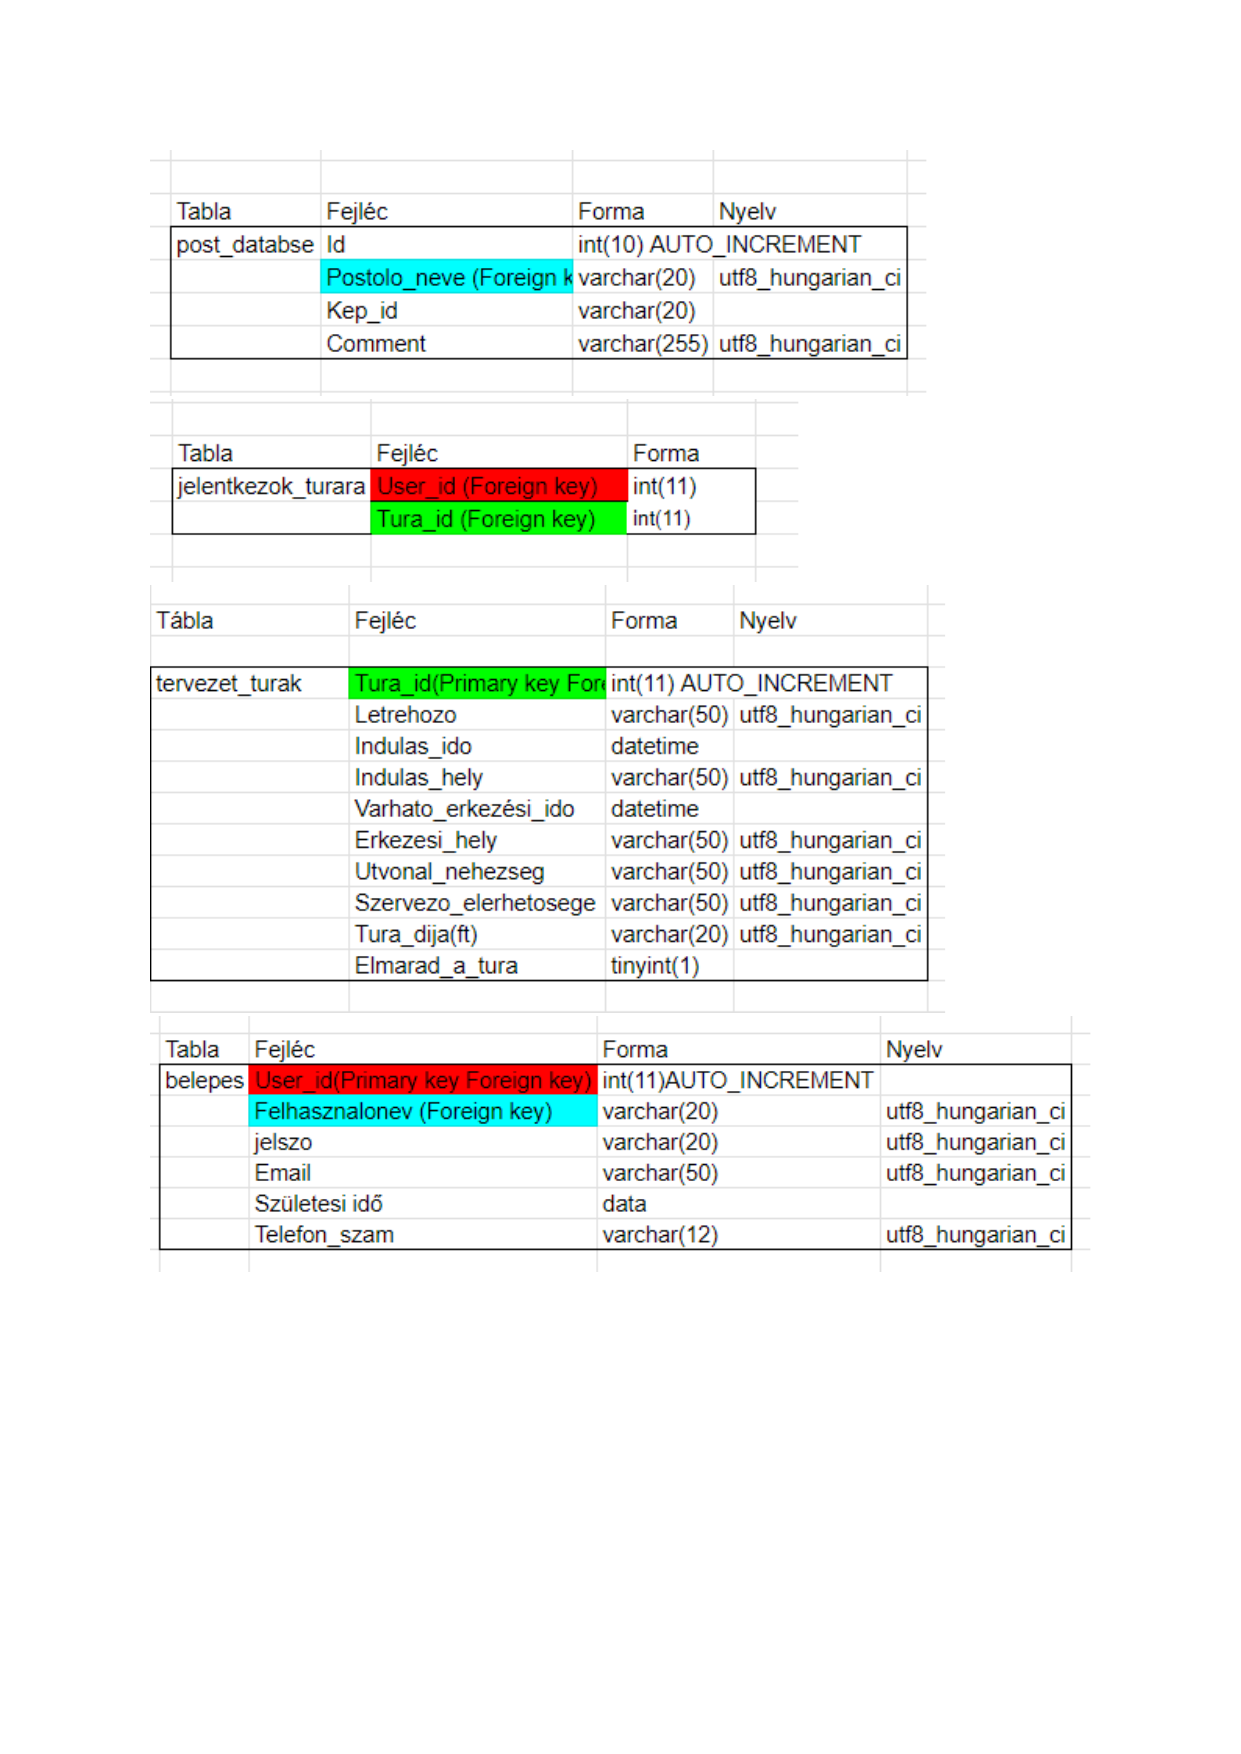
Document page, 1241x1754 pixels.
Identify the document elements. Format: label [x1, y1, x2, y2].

picture [150, 585, 946, 1013]
picture [150, 150, 927, 396]
picture [150, 399, 799, 582]
picture [150, 1016, 1091, 1272]
